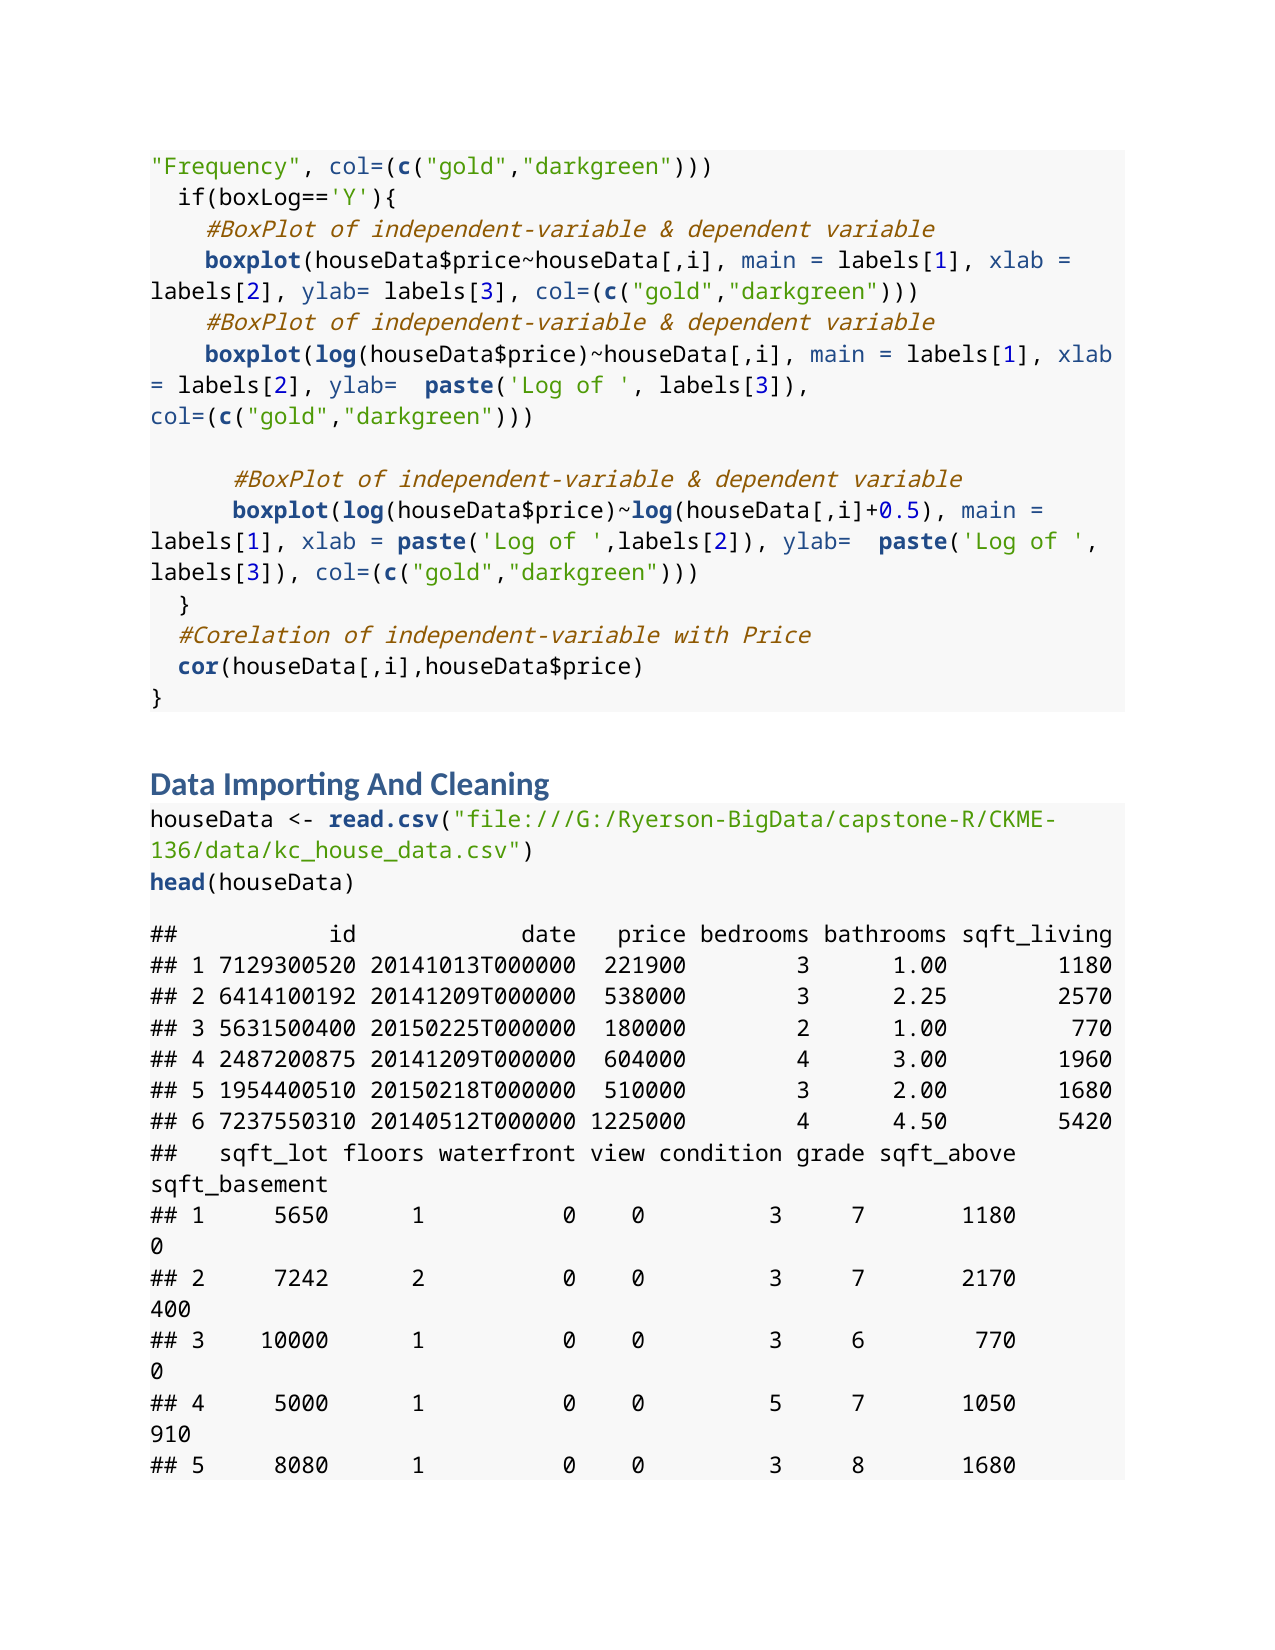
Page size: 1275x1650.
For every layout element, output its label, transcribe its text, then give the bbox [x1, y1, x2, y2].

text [150, 150, 1125, 712]
subtitle Data Importing And Cleaning [150, 762, 1125, 803]
text houseData <- read.csv("file:///G:/Ryerson-BigData/capstone-R/CKME-136/data/kc_house_data.csv") head(houseData) [150, 803, 1125, 897]
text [150, 918, 1125, 1480]
